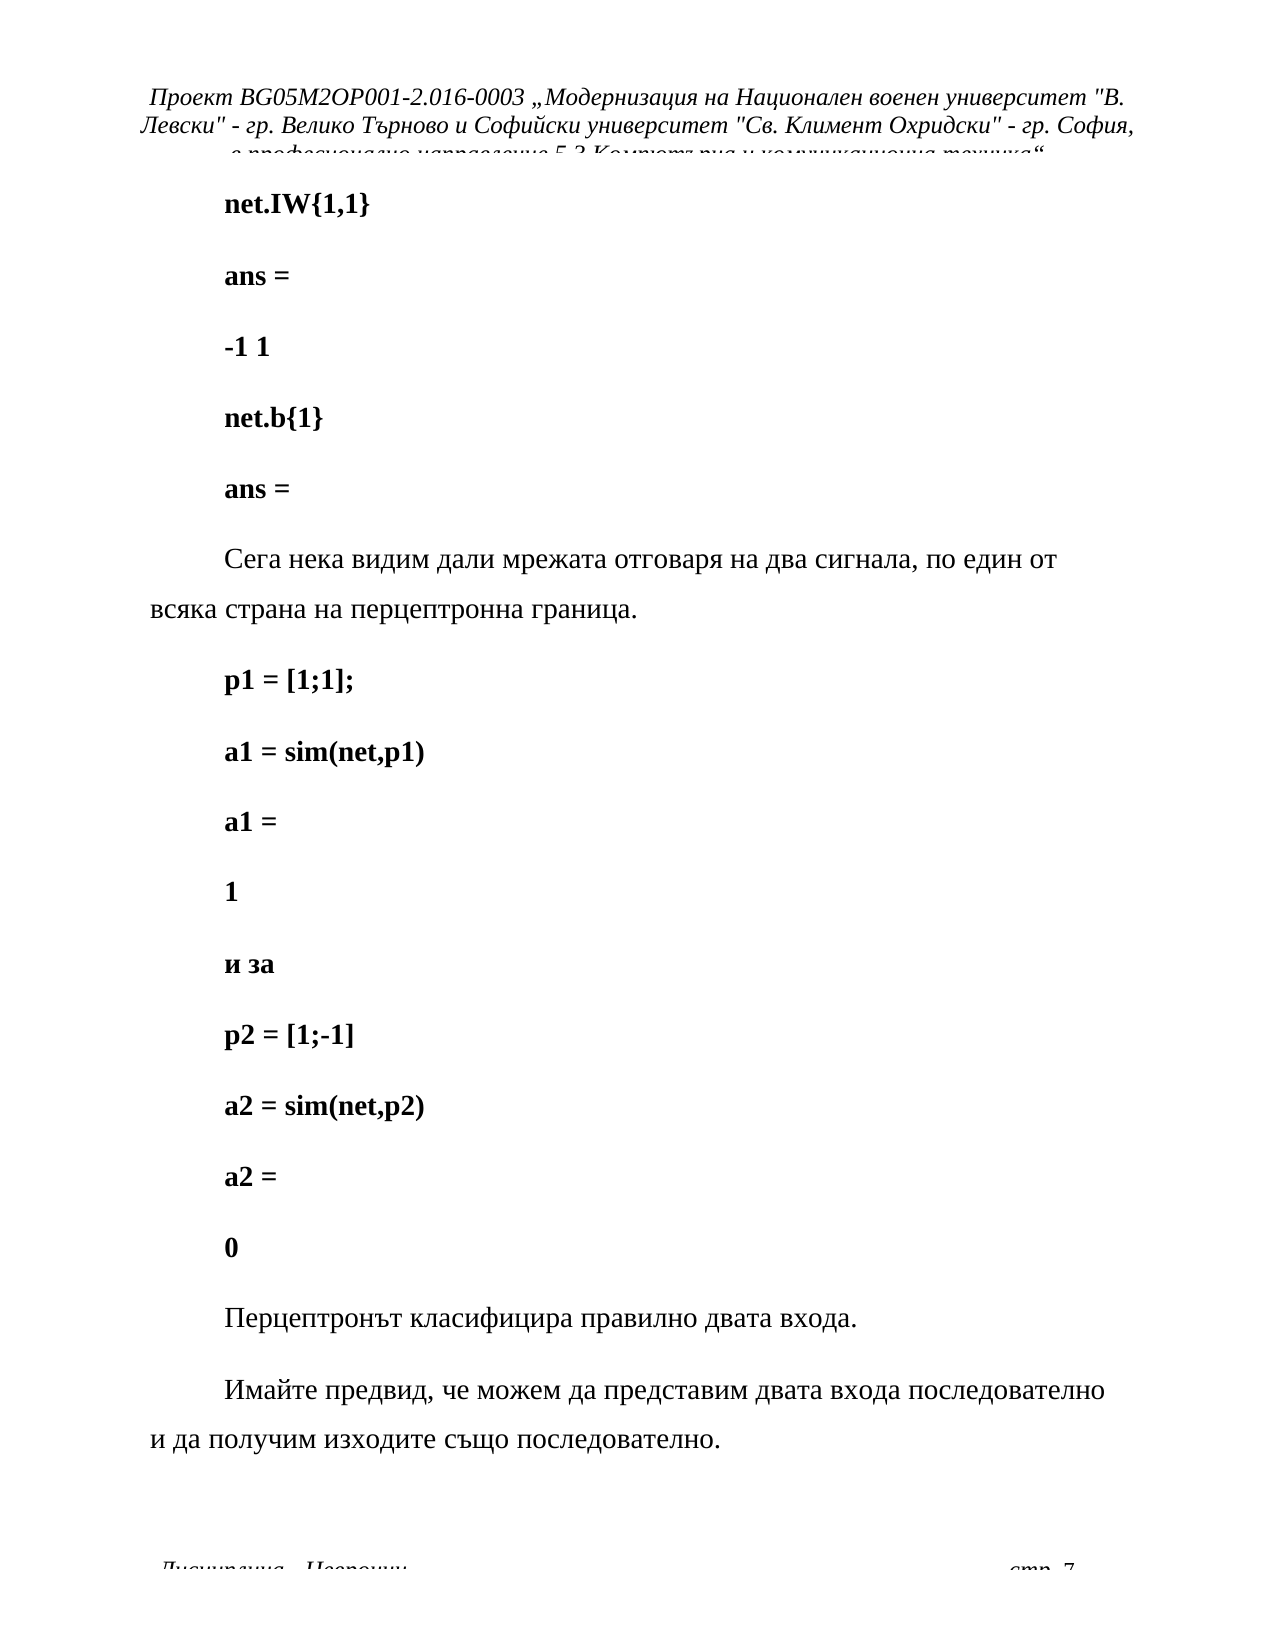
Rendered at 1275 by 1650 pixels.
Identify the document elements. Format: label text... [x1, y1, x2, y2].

text a1 = sim(net,p1) a1 = [224, 734, 425, 838]
subtitle p1 = [1;1]; [224, 662, 1239, 696]
text ans = [224, 258, 1239, 291]
text Имайте предвид, че можем да представим двата входа последователно и да получим изходите също последователно. [150, 1372, 1125, 1455]
text net.b{1} ans = [224, 400, 325, 504]
text a2 = sim(net,p2) a2 = [224, 1088, 425, 1192]
text Перцептронът класифицира правилно двата входа. [224, 1301, 1239, 1334]
text и за [224, 946, 1239, 979]
subtitle -1 1 [224, 329, 1239, 363]
subtitle 1 [224, 875, 1239, 908]
subtitle 0 [224, 1230, 1239, 1264]
text Сега нека видим дали мрежата отговаря на два сигнала, по един от всяка страна на перцептронна граница. [150, 542, 1059, 625]
subtitle p2 = [1;-1] [224, 1017, 1239, 1051]
subtitle net.IW{1,1} [224, 187, 1239, 220]
